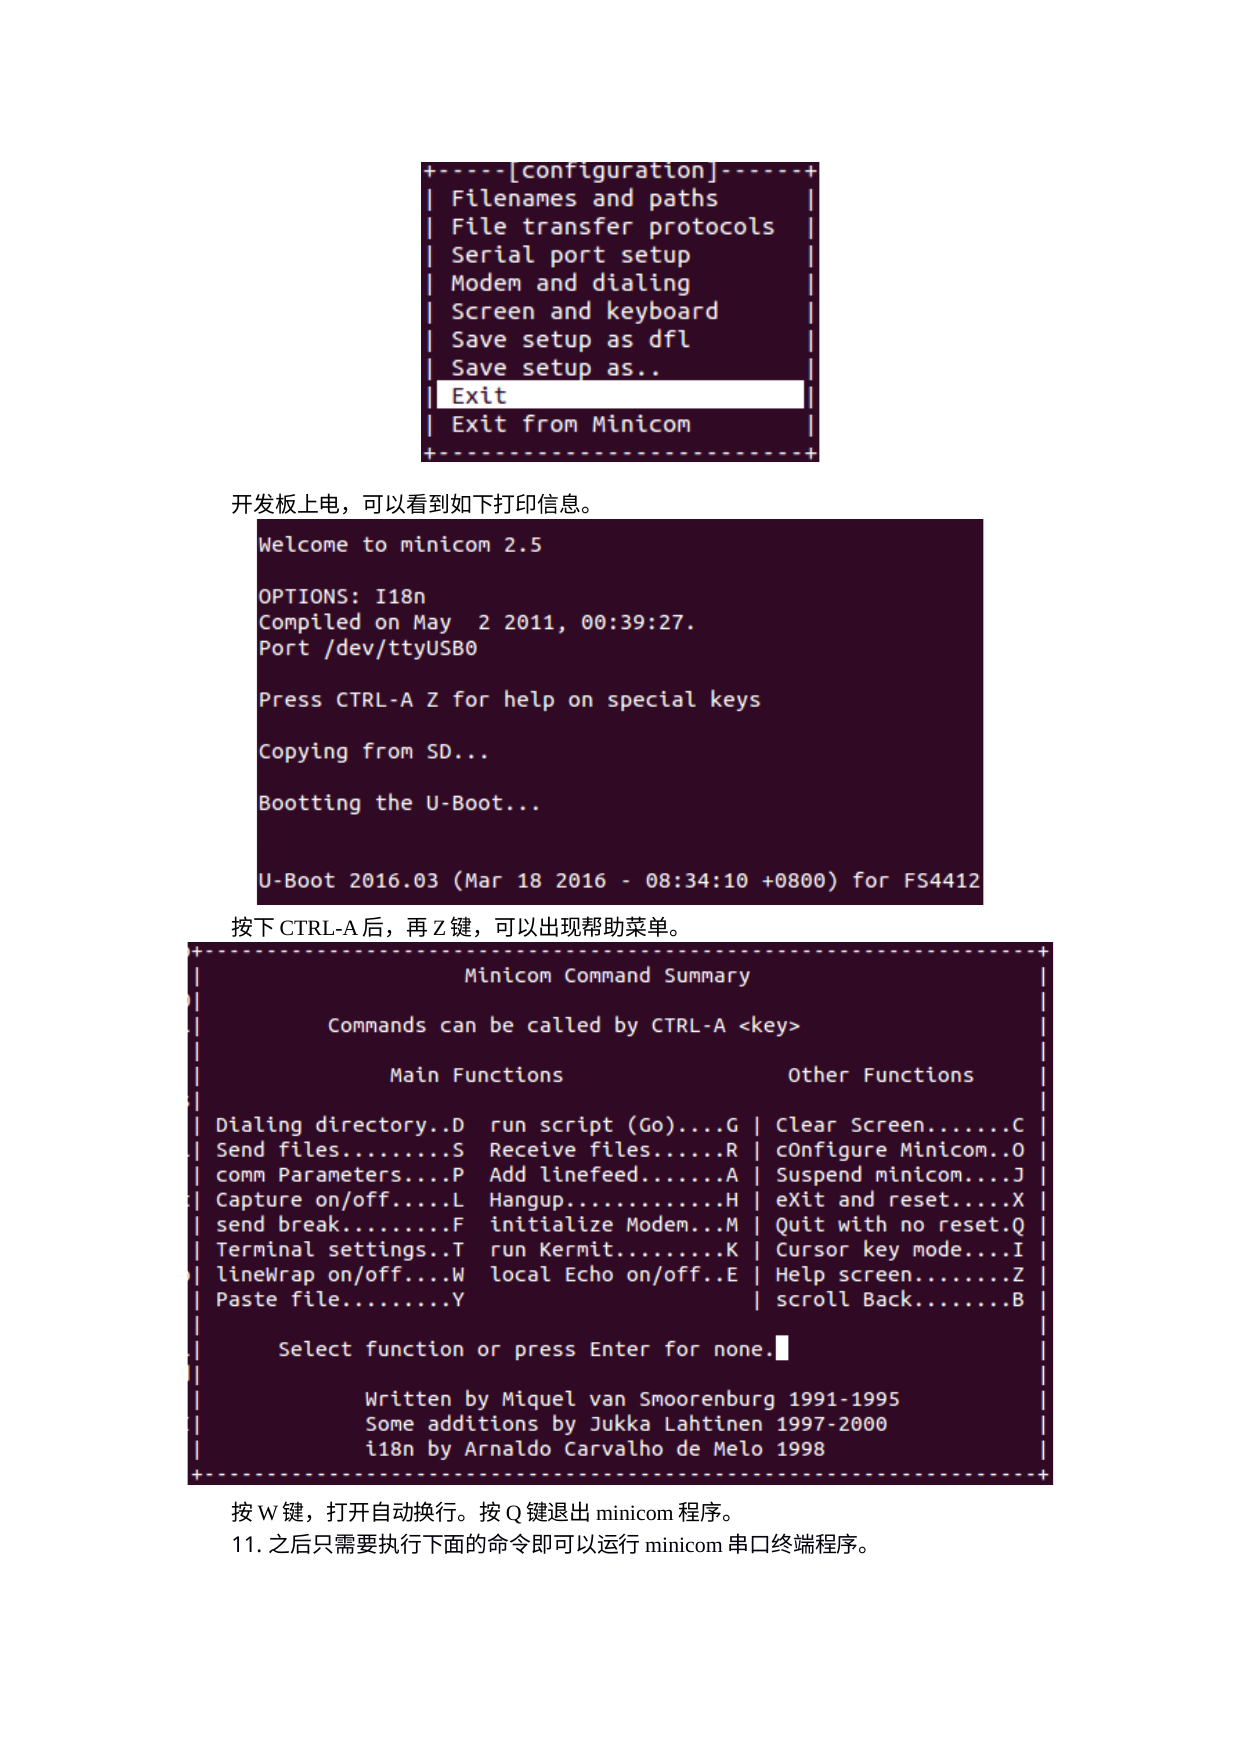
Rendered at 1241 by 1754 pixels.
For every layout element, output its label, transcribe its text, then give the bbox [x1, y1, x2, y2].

text 按下CTRL-A后，再Z键，可以出现帮助菜单。 [187, 909, 1053, 942]
picture [421, 162, 820, 462]
picture [256, 519, 984, 905]
list 之后只需要执行下面的命令即可以运行minicom串口终端程序。 [231, 1527, 1053, 1559]
picture [187, 942, 1054, 1485]
text 按W键，打开自动换行。按Q键退出minicom程序。 [187, 1494, 1053, 1527]
text 开发板上电，可以看到如下打印信息。 [187, 487, 1053, 519]
